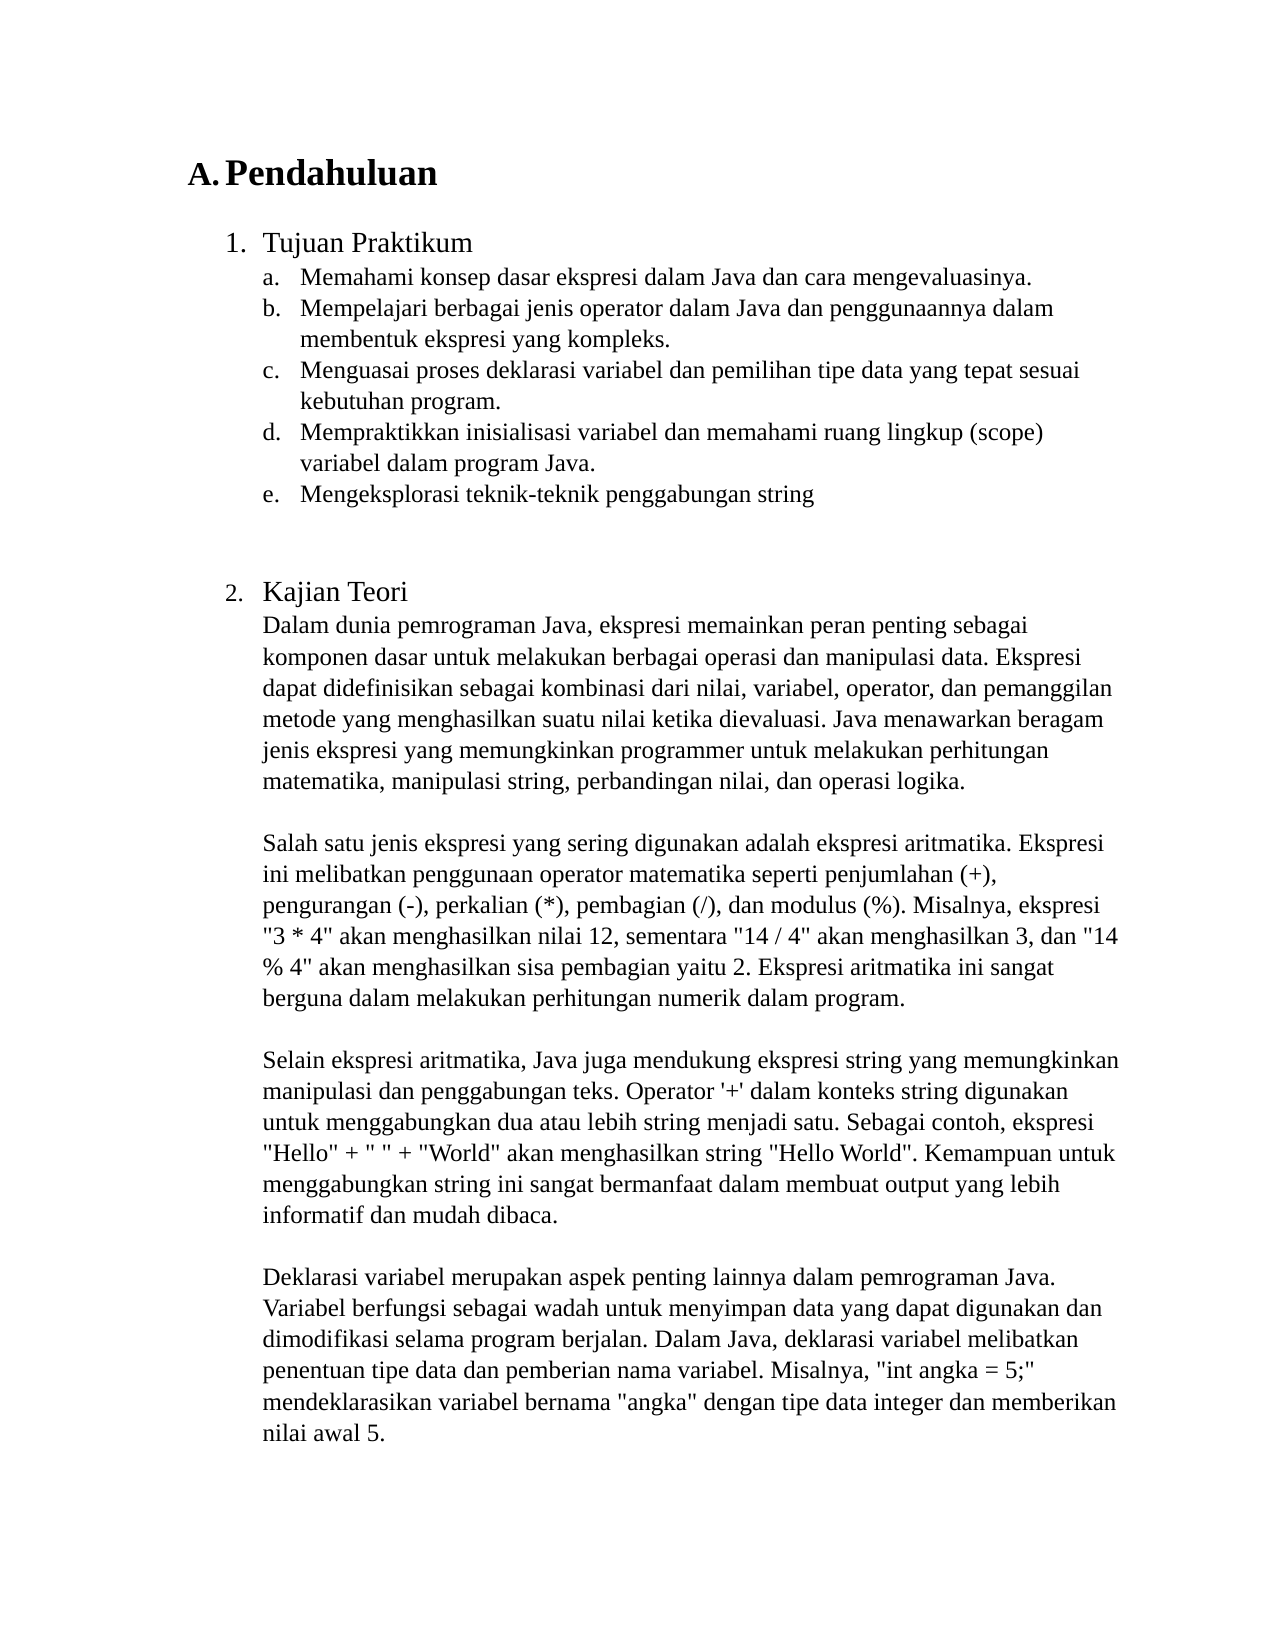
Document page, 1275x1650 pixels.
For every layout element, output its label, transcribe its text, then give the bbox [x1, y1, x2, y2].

list Tujuan Praktikum [225, 226, 1125, 259]
list Salah satu jenis ekspresi yang sering digunakan adalah ekspresi aritmatika. Ekspresi ini melibatkan penggunaan operator matematika seperti penjumlahan (+), pengurangan (-), perkalian (*), pembagian (/), dan modulus (%). Misalnya, ekspresi "3 * 4" akan menghasilkan nilai 12, sementara "14 / 4" akan menghasilkan 3, dan "14 % 4" akan menghasilkan sisa pembagian yaitu 2. Ekspresi aritmatika ini sangat berguna dalam melakukan perhitungan numerik dalam program. [262, 828, 1125, 1012]
list Kajian Teori [225, 574, 1125, 608]
list Mengeksplorasi teknik-teknik penggabungan string [262, 479, 1125, 508]
list Deklarasi variabel merupakan aspek penting lainnya dalam pemrograman Java. Variabel berfungsi sebagai wadah untuk menyimpan data yang dapat digunakan dan dimodifikasi selama program berjalan. Dalam Java, deklarasi variabel melibatkan penentuan tipe data dan pemberian nama variabel. Misalnya, "int angka = 5;" mendeklarasikan variabel bernama "angka" dengan tipe data integer dan memberikan nilai awal 5. [262, 1262, 1125, 1446]
list Dalam dunia pemrograman Java, ekspresi memainkan peran penting sebagai komponen dasar untuk melakukan berbagai operasi dan manipulasi data. Ekspresi dapat didefinisikan sebagai kombinasi dari nilai, variabel, operator, dan pemanggilan metode yang menghasilkan suatu nilai ketika dievaluasi. Java menawarkan beragam jenis ekspresi yang memungkinkan programmer untuk melakukan perhitungan matematika, manipulasi string, perbandingan nilai, dan operasi logika. [262, 611, 1125, 794]
list Pendahuluan [187, 150, 1125, 223]
list Mempraktikkan inisialisasi variabel dan memahami ruang lingkup (scope) variabel dalam program Java. [262, 417, 1125, 477]
list Selain ekspresi aritmatika, Java juga mendukung ekspresi string yang memungkinkan manipulasi dan penggabungan teks. Operator '+' dalam konteks string digunakan untuk menggabungkan dua atau lebih string menjadi satu. Sebagai contoh, ekspresi "Hello" + " " + "World" akan menghasilkan string "Hello World". Kemampuan untuk menggabungkan string ini sangat bermanfaat dalam membuat output yang lebih informatif dan mudah dibaca. [262, 1045, 1125, 1229]
list Memahami konsep dasar ekspresi dalam Java dan cara mengevaluasinya. [262, 262, 1125, 290]
list Menguasai proses deklarasi variabel dan pemilihan tipe data yang tepat sesuai kebutuhan program. [262, 355, 1125, 414]
list Mempelajari berbagai jenis operator dalam Java dan penggunaannya dalam membentuk ekspresi yang kompleks. [262, 293, 1125, 352]
